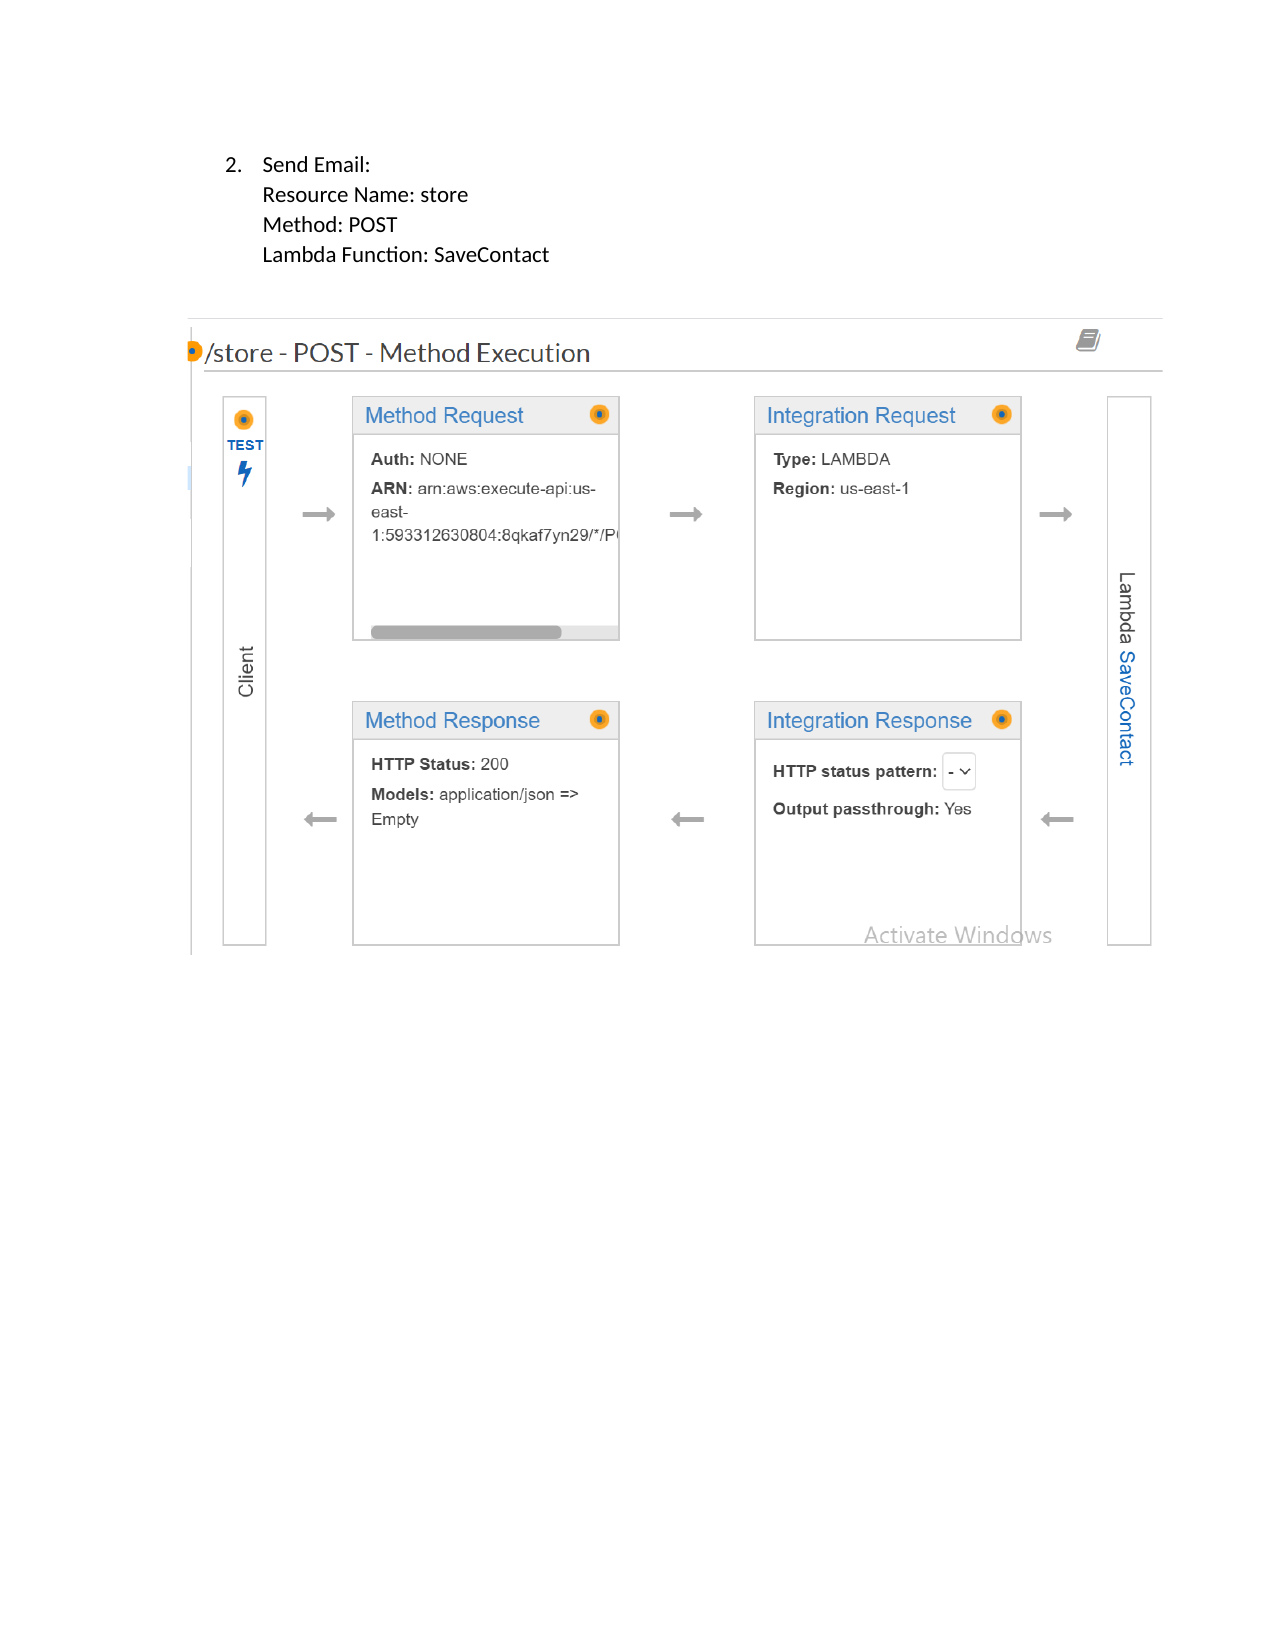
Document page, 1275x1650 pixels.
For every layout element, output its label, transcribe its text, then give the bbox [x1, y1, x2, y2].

list Lambda Function: SaveContact [262, 241, 1125, 269]
list Send Email: [225, 150, 1125, 178]
list Resource Name: store [262, 180, 1125, 208]
picture [187, 317, 1163, 955]
list Method: POST [262, 210, 1125, 238]
